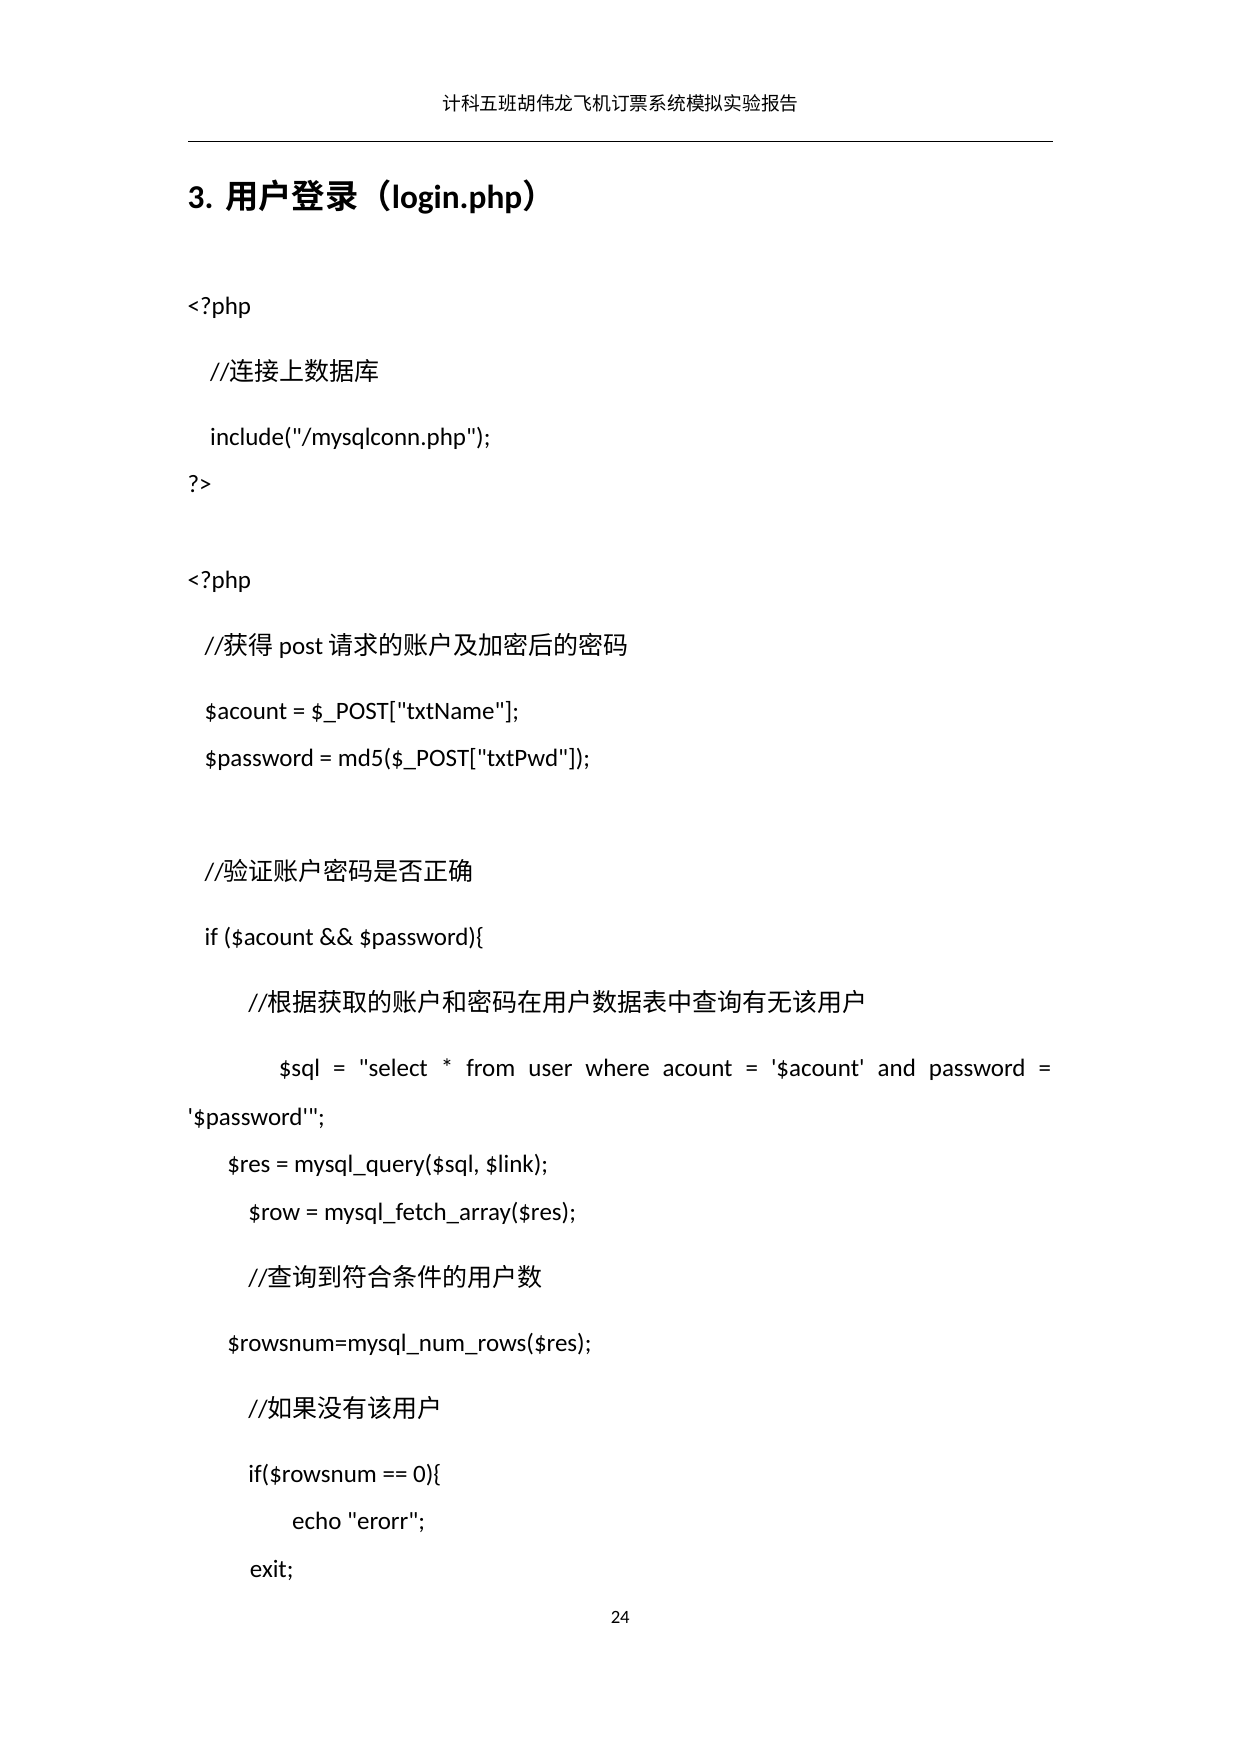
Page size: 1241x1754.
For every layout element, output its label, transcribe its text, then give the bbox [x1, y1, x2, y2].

text //如果没有该用户 [187, 1374, 1053, 1439]
text if($rowsnum == 0){ [187, 1457, 1053, 1489]
text //根据获取的账户和密码在用户数据表中查询有无该用户 [187, 968, 1053, 1033]
text $password = md5($_POST["txtPwd"]); [187, 742, 1053, 774]
text $res = mysql_query($sql, $link); [187, 1147, 1053, 1180]
text echo "erorr"; [187, 1504, 1053, 1537]
text <?php [187, 289, 1053, 322]
text $acount = $_POST["txtName"]; [187, 694, 1053, 726]
subtitle 用户登录（login.php） [187, 162, 1053, 227]
text $rowsnum=mysql_num_rows($res); [187, 1326, 1053, 1358]
text $sql = "select * from user where acount = '$acount' and password = '$password'"; [187, 1051, 1053, 1132]
text //查询到符合条件的用户数 [187, 1243, 1053, 1308]
text //验证账户密码是否正确 [187, 837, 1053, 902]
text if ($acount && $password){ [187, 920, 1053, 953]
text include("/mysqlconn.php"); [187, 420, 1053, 452]
text exit; [187, 1552, 1053, 1585]
text //获得post请求的账户及加密后的密码 [187, 611, 1053, 676]
text //连接上数据库 [187, 337, 1053, 402]
text <?php [187, 563, 1053, 596]
text ?> [187, 468, 1053, 500]
text $row = mysql_fetch_array($res); [187, 1195, 1053, 1228]
